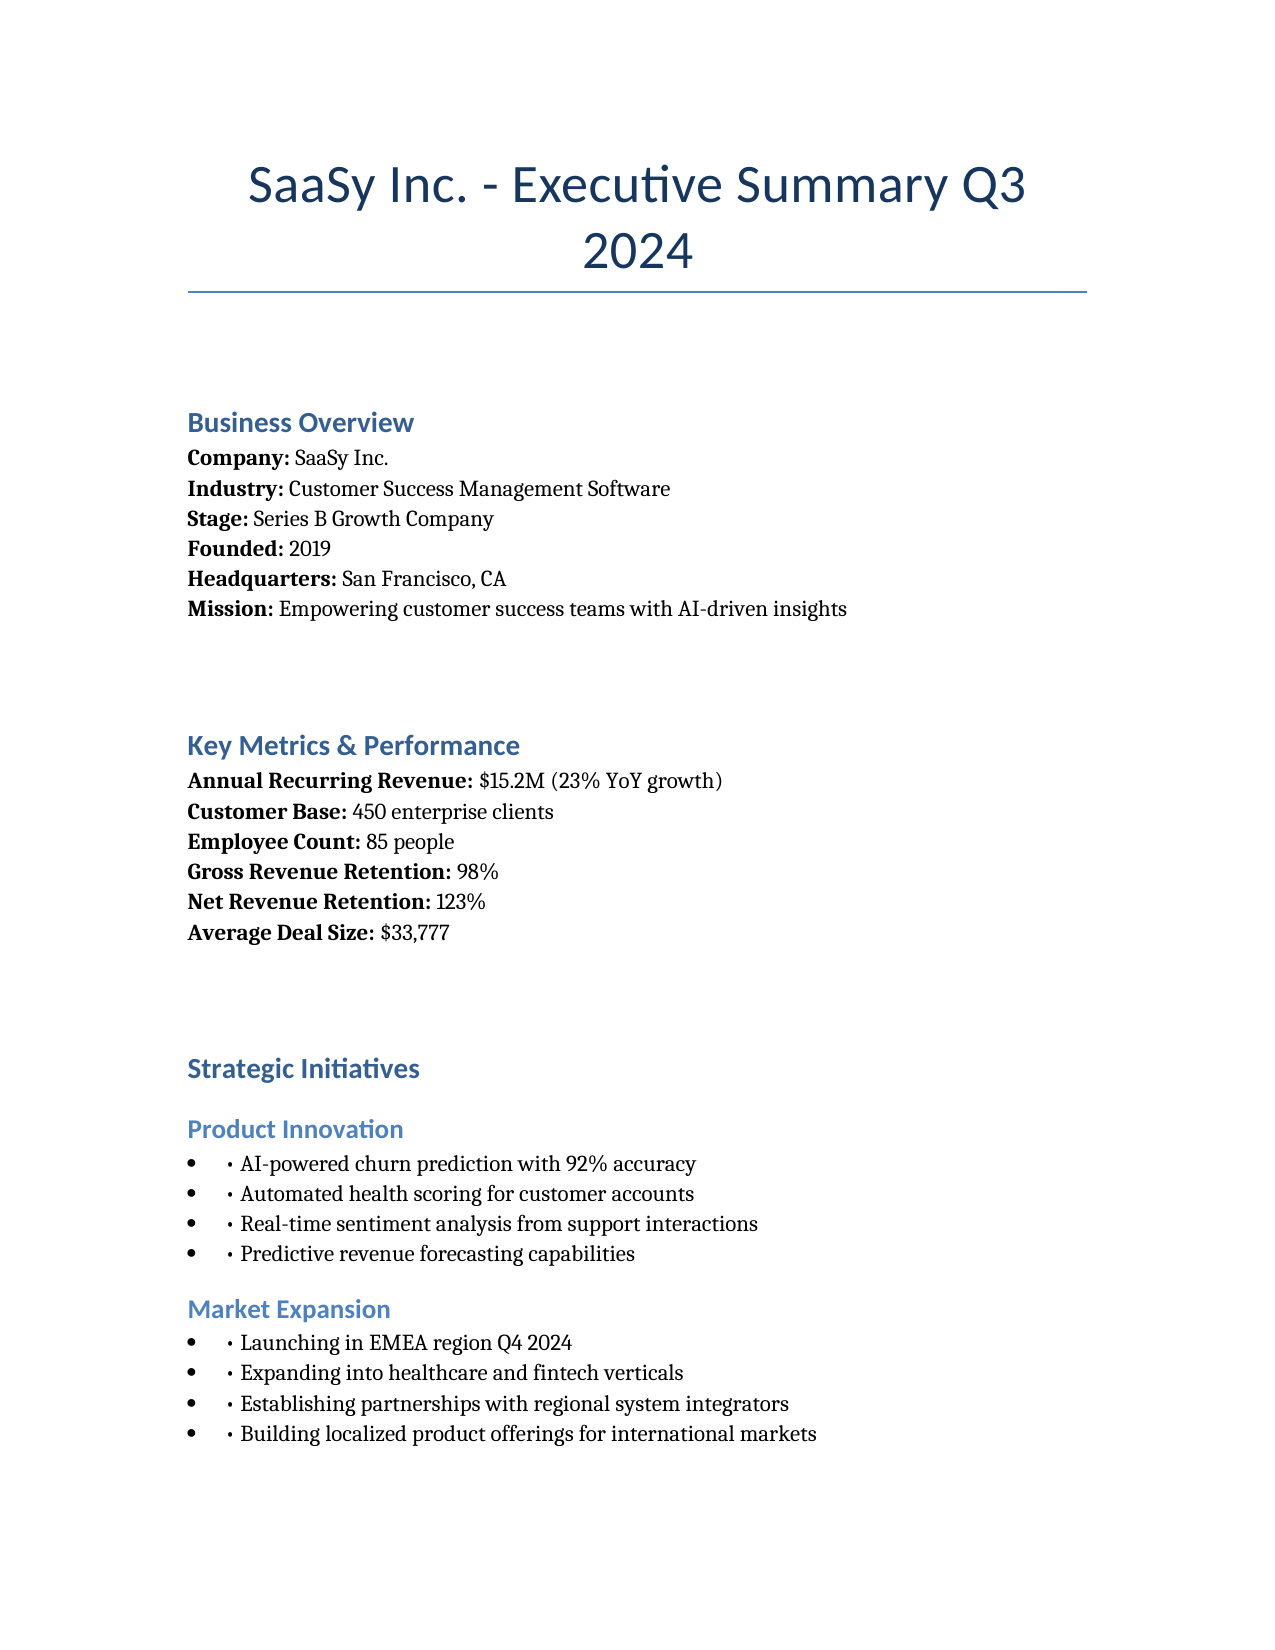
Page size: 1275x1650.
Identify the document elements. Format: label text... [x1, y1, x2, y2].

list • Real-time sentiment analysis from support interactions [187, 1211, 1087, 1237]
list • AI-powered churn prediction with 92% accuracy [187, 1150, 1087, 1177]
subtitle Strategic Initiatives [187, 1051, 1087, 1086]
subtitle Business Overview [187, 404, 1087, 440]
list • Predictive revenue forecasting capabilities [187, 1241, 1087, 1267]
subtitle Market Expansion [187, 1292, 1087, 1325]
title SaaSy Inc. - Executive Summary Q3 2024 [187, 150, 1087, 293]
list • Establishing partnerships with regional system integrators [187, 1390, 1087, 1417]
subtitle Key Metrics & Performance [187, 727, 1087, 763]
text Company: SaaSy Inc. Industry: Customer Success Management Software Stage: Series B Growth Company Founded: 2019 Headquarters: San Francisco, CA Mission: Empowering customer success teams with AI-driven insights [187, 445, 1087, 622]
list • Automated health scoring for customer accounts [187, 1181, 1087, 1207]
list • Building localized product offerings for international markets [187, 1421, 1087, 1447]
subtitle Product Innovation [187, 1112, 1087, 1145]
list • Expanding into healthcare and fintech verticals [187, 1360, 1087, 1386]
text Annual Recurring Revenue: $15.2M (23% YoY growth) Customer Base: 450 enterprise clients Employee Count: 85 people Gross Revenue Retention: 98% Net Revenue Retention: 123% Average Deal Size: $33,777 [187, 768, 1087, 946]
list • Launching in EMEA region Q4 2024 [187, 1330, 1087, 1356]
